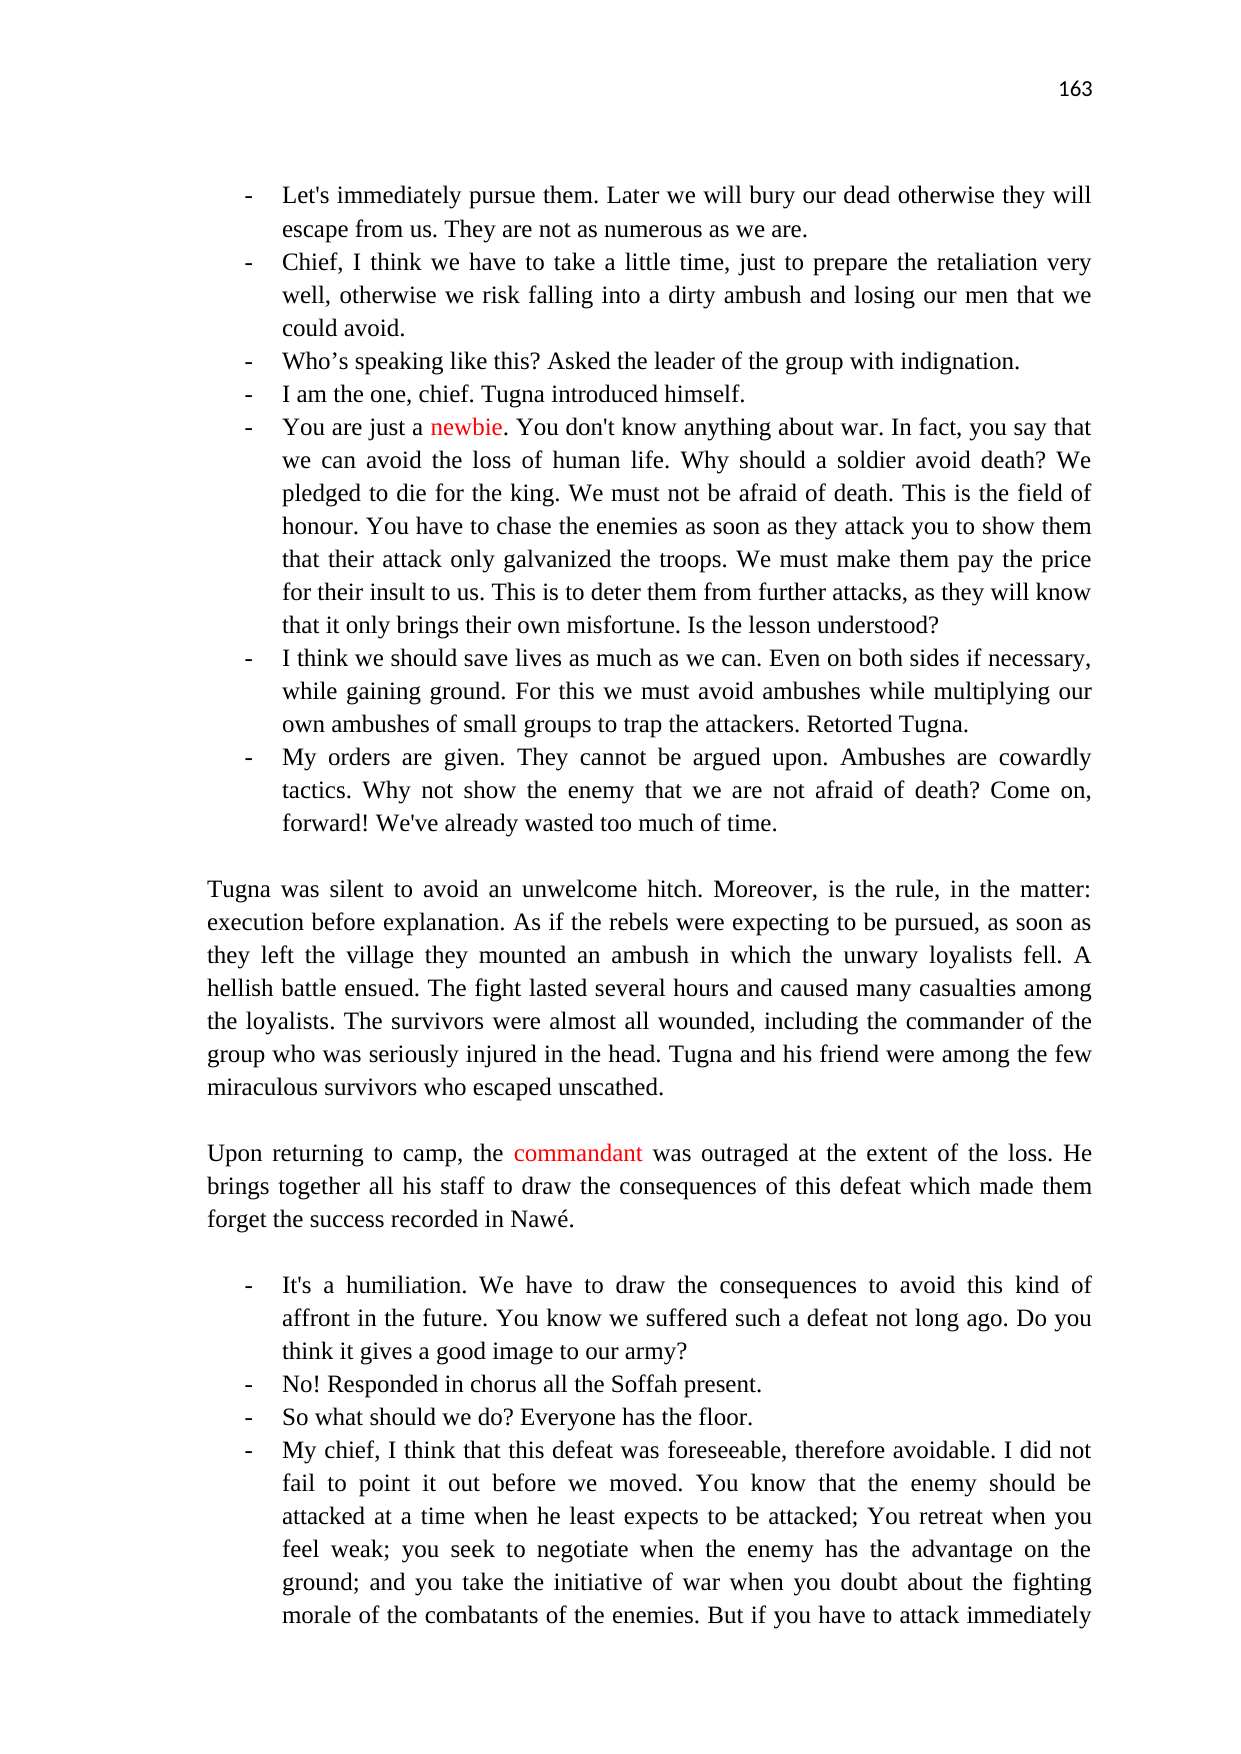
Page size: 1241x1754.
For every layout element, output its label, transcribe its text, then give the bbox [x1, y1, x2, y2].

list So what should we do? Everyone has the floor. [244, 1402, 1093, 1431]
list No! Responded in chorus all the Soffah present. [244, 1369, 1093, 1398]
list Who’s speaking like this? Asked the leader of the group with indignation. [244, 346, 1093, 374]
list My orders are given. They cannot be argued upon. Ambushes are cowardly tactics. Why not show the enemy that we are not afraid of death? Come on, forward! We've already wasted too much of time. [244, 742, 1093, 837]
list I think we should save lives as much as we can. Even on both sides if necessary, while gaining ground. For this we must avoid ambushes while multiplying our own ambushes of small groups to trap the attackers. Retorted Tugna. [244, 643, 1093, 738]
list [244, 1435, 1093, 1629]
text Tugna was silent to avoid an unwelcome hitch. Moreover, is the rule, in the matter: execution before explanation. As if the rebels were expecting to be pursued, as soon as they left the village they mounted an ambush in which the unwary loyalists fell. A hellish battle ensued. The fight lasted several hours and caused many casualties among the loyalists. The survivors were almost all wounded, including the commander of the group who was seriously injured in the head. Tugna and his friend were among the few miraculous survivors who escaped unscathed. [207, 874, 1093, 1101]
list Let's immediately pursue them. Later we will bury our dead otherwise they will escape from us. They are not as numerous as we are. [244, 181, 1093, 242]
text Upon returning to camp, the commandant was outraged at the extent of the loss. He brings together all his staff to draw the consequences of this defeat which made them forget the success recorded in Nawé. [207, 1138, 1093, 1233]
list You are just a newbie. You don't know anything about war. In fact, you say that we can avoid the loss of human life. Why should a soldier avoid death? We pledged to die for the king. We must not be afraid of death. This is the field of honour. You have to chase the enemies as soon as they attack you to show them that their attack only galvanized the troops. We must make them pay the price for their insult to us. This is to deter them from further attacks, as they will know that it only brings their own misfortune. Is the lesson understood? [244, 412, 1093, 639]
list I am the one, chief. Tugna introduced himself. [244, 379, 1093, 407]
list It's a humiliation. We have to draw the consequences to avoid this kind of affront in the future. You know we suffered such a defeat not long ago. Do you think it gives a good image to our army? [244, 1270, 1093, 1365]
list Chief, I think we have to take a little time, just to prepare the retaliation very well, otherwise we risk falling into a dirty ambush and losing our men that we could avoid. [244, 247, 1093, 341]
